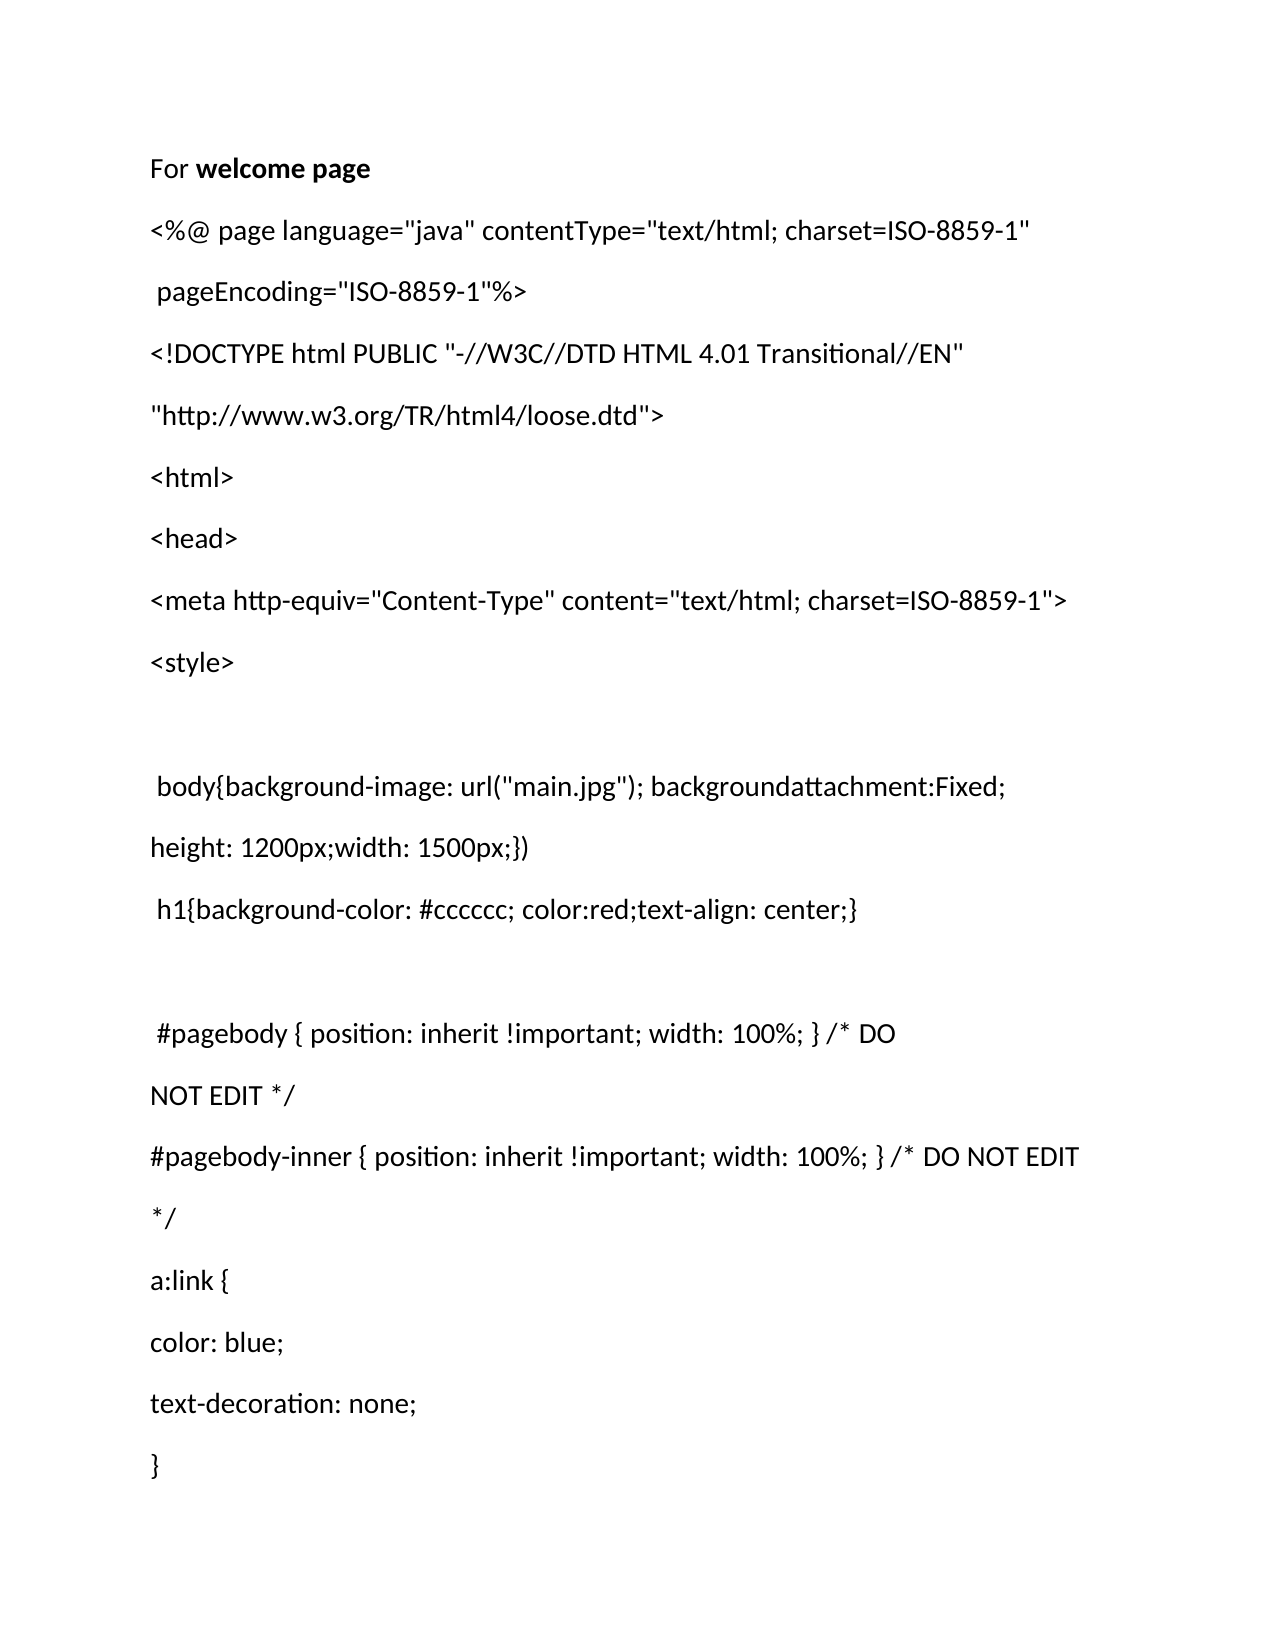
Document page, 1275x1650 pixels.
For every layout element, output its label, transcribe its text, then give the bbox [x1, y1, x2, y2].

text color: blue; [150, 1324, 1125, 1359]
text <meta http-equiv="Content-Type" content="text/html; charset=ISO-8859-1"> [150, 582, 1125, 618]
text text-decoration: none; [150, 1385, 1125, 1421]
text #pagebody-inner { position: inherit !important; width: 100%; } /* DO NOT EDIT [150, 1138, 1125, 1174]
text NOT EDIT */ [150, 1077, 1125, 1112]
text <html> [150, 459, 1125, 494]
text height: 1200px;width: 1500px;}) [150, 829, 1125, 865]
text body{background-image: url("main.jpg"); backgroundattachment:Fixed; [150, 768, 1125, 803]
text #pagebody { position: inherit !important; width: 100%; } /* DO [150, 1015, 1125, 1050]
text pageEncoding="ISO-8859-1"%> [150, 273, 1125, 309]
text h1{background-color: #cccccc; color:red;text-align: center;} [150, 891, 1125, 927]
text <style> [150, 644, 1125, 680]
text <head> [150, 521, 1125, 556]
text <!DOCTYPE html PUBLIC "-//W3C//DTD HTML 4.01 Transitional//EN" [150, 335, 1125, 371]
text } [150, 1447, 1125, 1483]
text a:link { [150, 1262, 1125, 1297]
text <%@ page language="java" contentType="text/html; charset=ISO-8859-1" [150, 212, 1125, 247]
text "http://www.w3.org/TR/html4/loose.dtd"> [150, 397, 1125, 433]
text */ [150, 1200, 1125, 1236]
text For welcome page [150, 150, 1125, 186]
